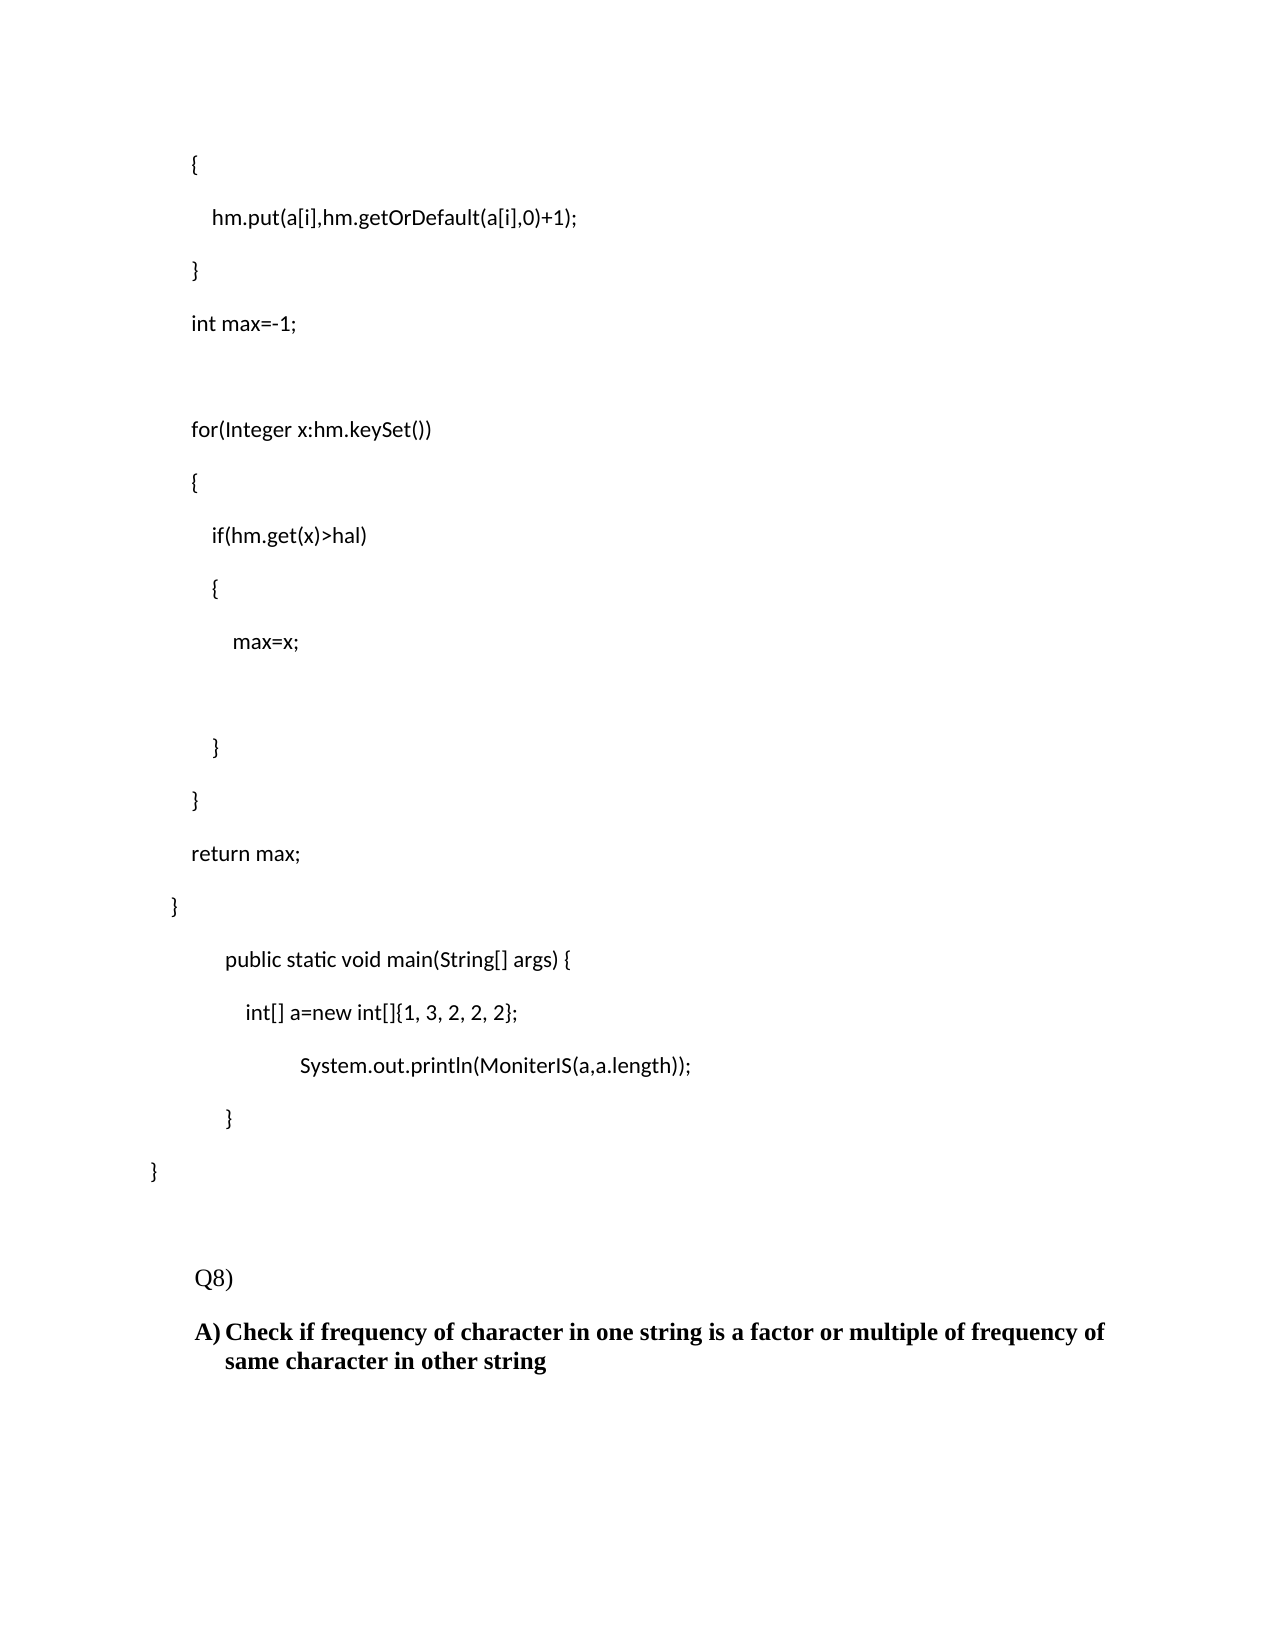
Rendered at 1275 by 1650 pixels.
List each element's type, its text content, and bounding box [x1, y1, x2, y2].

text int max=-1; [150, 309, 1125, 337]
text } [150, 256, 1125, 284]
text } [150, 1157, 1125, 1185]
text if(hm.get(x)>hal) [150, 521, 1125, 549]
text } [150, 892, 1125, 920]
text { [150, 468, 1125, 496]
text hm.put(a[i],hm.getOrDefault(a[i],0)+1); [150, 203, 1125, 231]
text } [150, 786, 1125, 814]
text return max; [150, 839, 1125, 867]
text Q8) [194, 1263, 1125, 1292]
text for(Integer x:hm.keySet()) [150, 415, 1125, 443]
text System.out.println(MoniterIS(a,a.length)); [150, 1051, 1125, 1079]
text max=x; [150, 627, 1125, 655]
text int[] a=new int[]{1, 3, 2, 2, 2}; [150, 998, 1125, 1026]
text { [150, 150, 1125, 178]
text public static void main(String[] args) { [150, 945, 1125, 973]
text } [150, 1104, 1125, 1132]
text } [150, 733, 1125, 761]
text { [150, 574, 1125, 602]
subtitle Check if frequency of character in one string is a factor or multiple of frequency of same character in other string [194, 1317, 1125, 1375]
